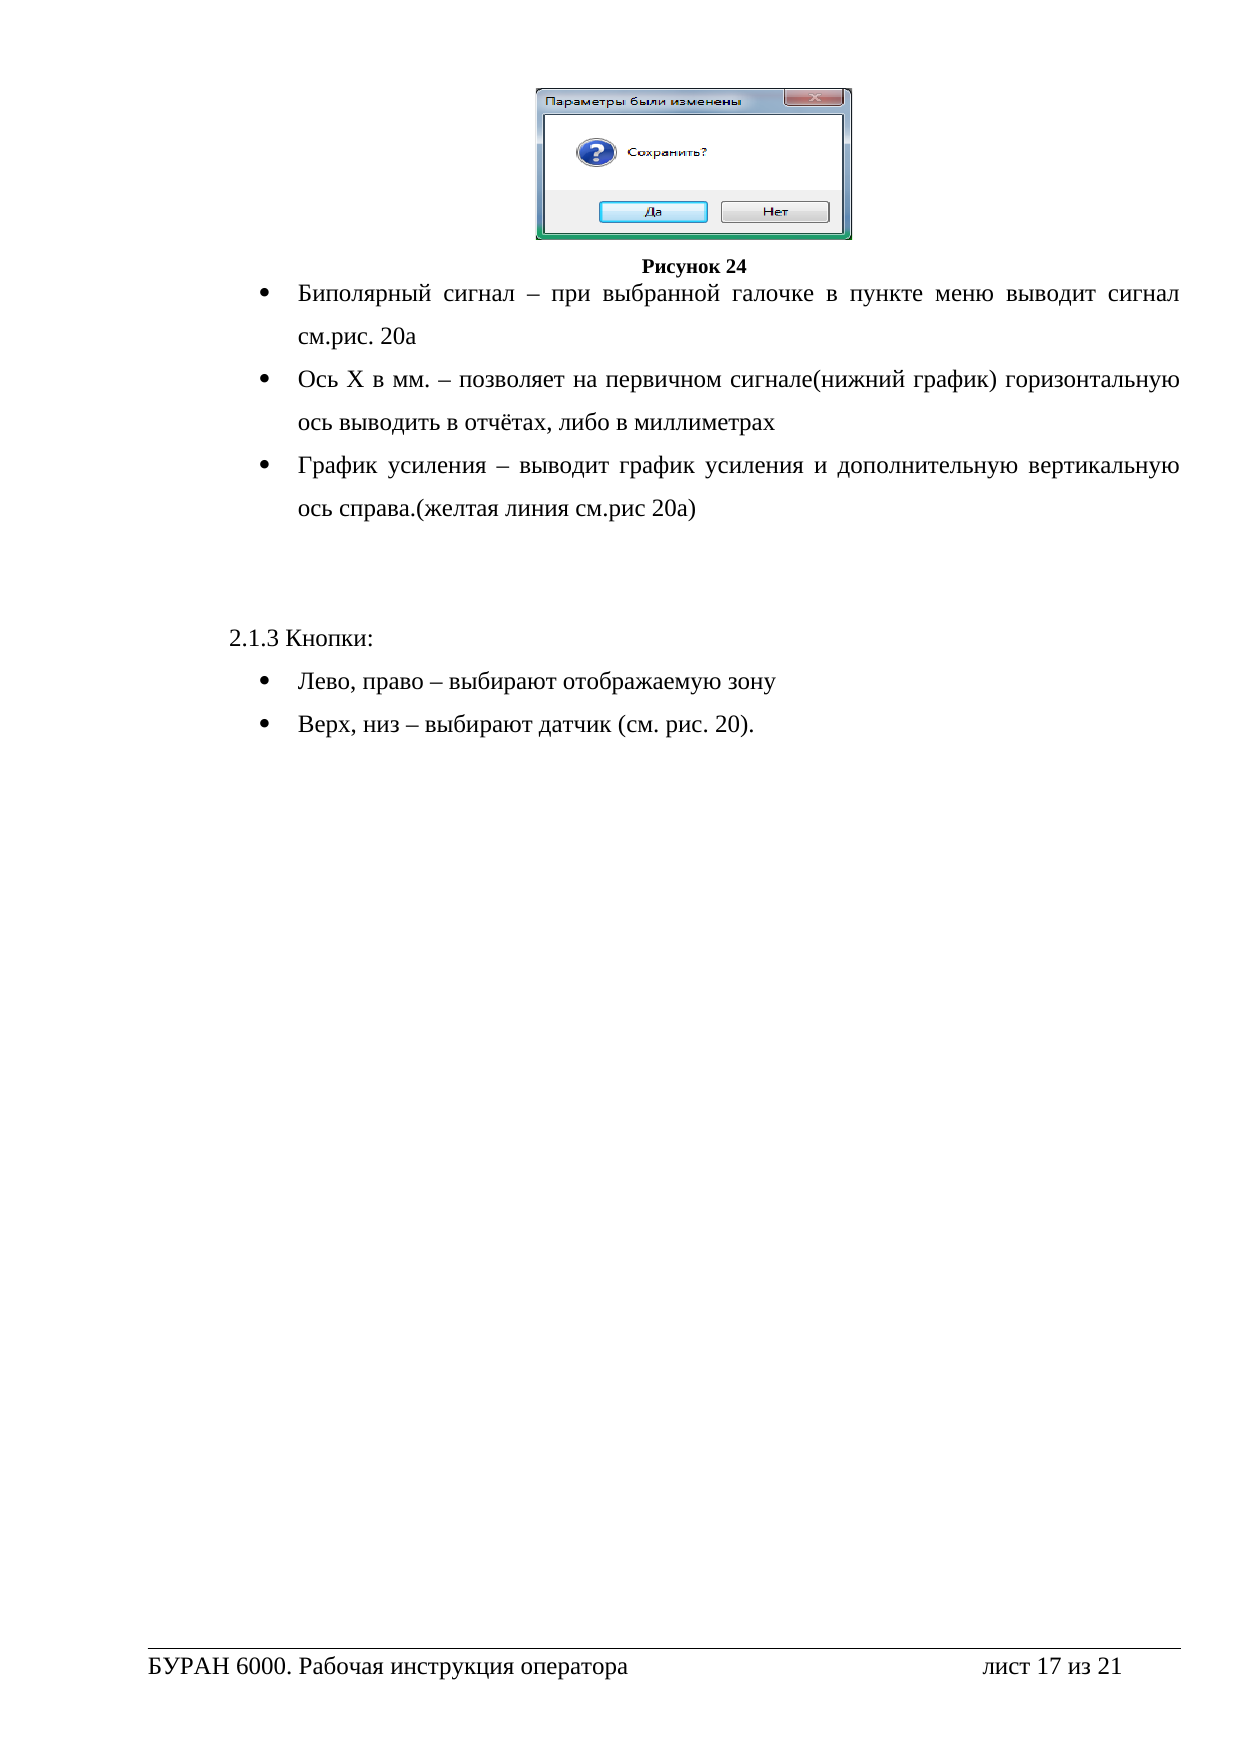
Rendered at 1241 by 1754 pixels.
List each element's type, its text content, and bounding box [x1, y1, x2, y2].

list Ось Х в мм. – позволяет на первичном сигнале(нижний график) горизонтальную ось выводить в отчётах, либо в миллиметрах [260, 364, 1181, 436]
list Биполярный сигнал – при выбранной галочке в пункте меню выводит сигнал см.рис. 20а [260, 278, 1181, 350]
list График усиления – выводит график усиления и дополнительную вертикальную ось справа.(желтая линия см.рис 20а) [260, 450, 1181, 522]
picture [535, 88, 853, 240]
list Верх, низ – выбирают датчик (см. рис. 20). [260, 709, 1181, 738]
text 2.1.3 Кнопки: [148, 623, 1181, 652]
list Лево, право – выбирают отображаемую зону [260, 666, 1181, 695]
